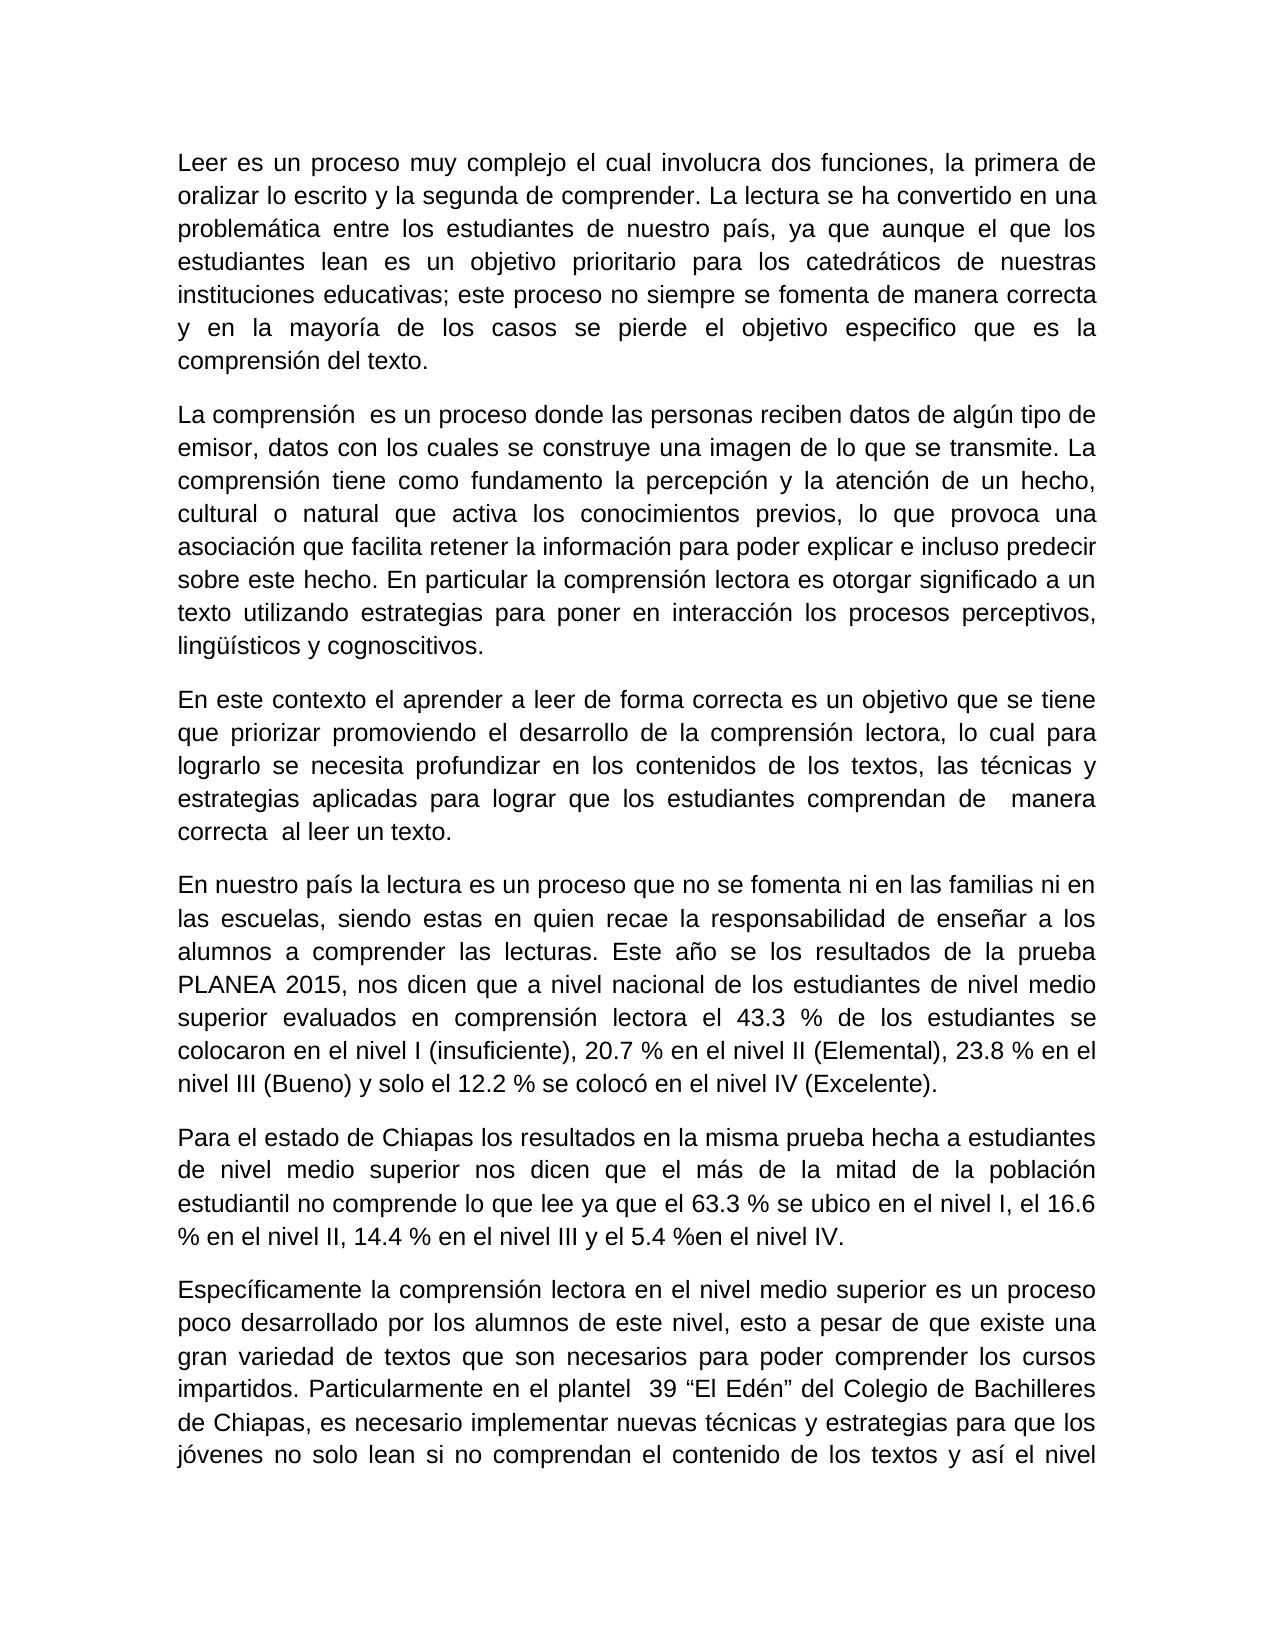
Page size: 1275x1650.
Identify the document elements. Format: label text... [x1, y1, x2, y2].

text La comprensión es un proceso donde las personas reciben datos de algún tipo de emisor, datos con los cuales se construye una imagen de lo que se transmite. La comprensión tiene como fundamento la percepción y la atención de un hecho, cultural o natural que activa los conocimientos previos, lo que provoca una asociación que facilita retener la información para poder explicar e incluso predecir sobre este hecho. En particular la comprensión lectora es otorgar significado a un texto utilizando estrategias para poner en interacción los procesos perceptivos, lingüísticos y cognoscitivos. [177, 399, 1098, 659]
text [177, 1275, 1098, 1469]
text Leer es un proceso muy complejo el cual involucra dos funciones, la primera de oralizar lo escrito y la segunda de comprender. La lectura se ha convertido en una problemática entre los estudiantes de nuestro país, ya que aunque el que los estudiantes lean es un objetivo prioritario para los catedráticos de nuestras instituciones educativas; este proceso no siempre se fomenta de manera correcta y en la mayoría de los casos se pierde el objetivo especifico que es la comprensión del texto. [177, 148, 1098, 374]
text En nuestro país la lectura es un proceso que no se fomenta ni en las familias ni en las escuelas, siendo estas en quien recae la responsabilidad de enseñar a los alumnos a comprender las lecturas. Este año se los resultados de la prueba PLANEA 2015, nos dicen que a nivel nacional de los estudiantes de nivel medio superior evaluados en comprensión lectora el 43.3 % de los estudiantes se colocaron en el nivel I (insuficiente), 20.7 % en el nivel II (Elemental), 23.8 % en el nivel III (Bueno) y solo el 12.2 % se colocó en el nivel IV (Excelente). [177, 871, 1098, 1097]
text En este contexto el aprender a leer de forma correcta es un objetivo que se tiene que priorizar promoviendo el desarrollo de la comprensión lectora, lo cual para lograrlo se necesita profundizar en los contenidos de los textos, las técnicas y estrategias aplicadas para lograr que los estudiantes comprendan de manera correcta al leer un texto. [177, 684, 1098, 845]
text Para el estado de Chiapas los resultados en la misma prueba hecha a estudiantes de nivel medio superior nos dicen que el más de la mitad de la población estudiantil no comprende lo que lee ya que el 63.3 % se ubico en el nivel I, el 16.6 % en el nivel II, 14.4 % en el nivel III y el 5.4 %en el nivel IV. [177, 1122, 1098, 1250]
